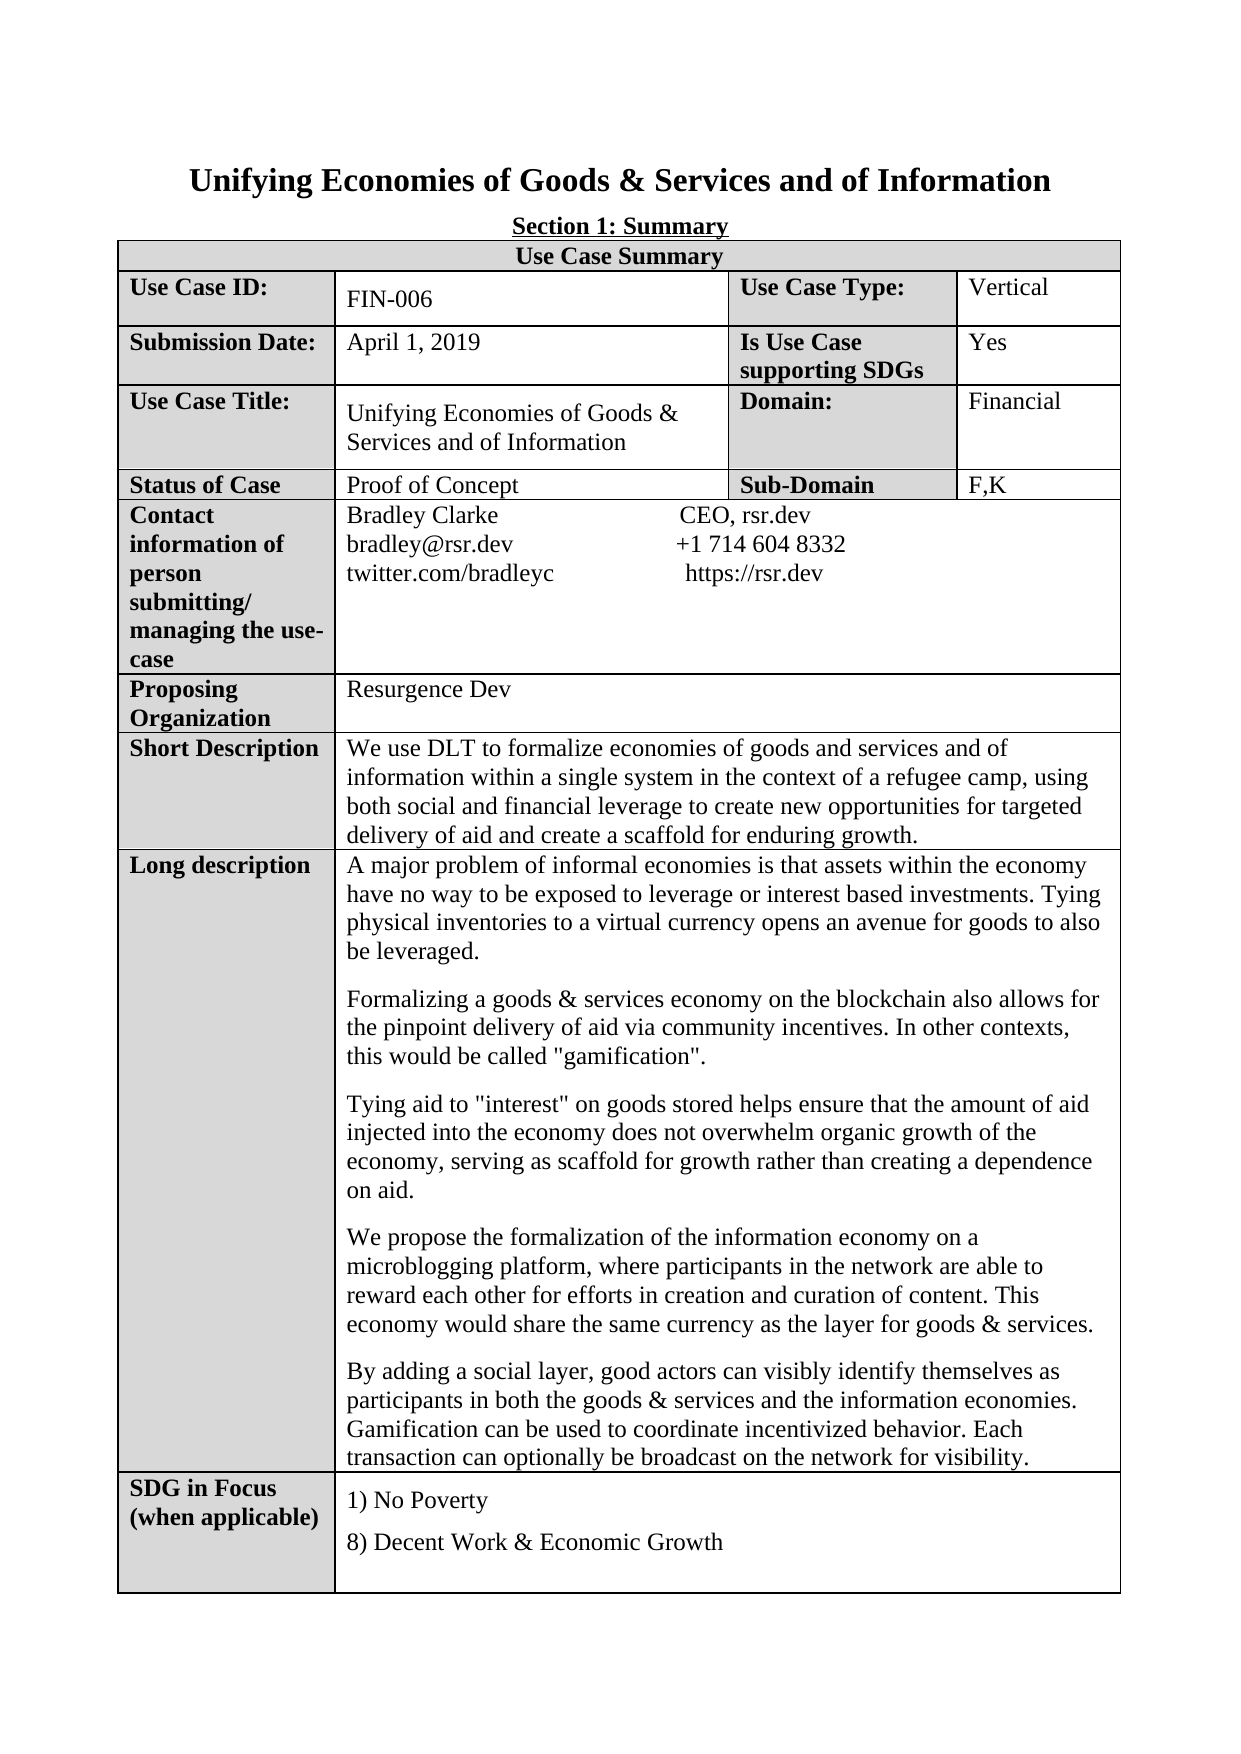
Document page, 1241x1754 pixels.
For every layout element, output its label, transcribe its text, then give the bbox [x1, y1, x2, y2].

text Unifying Economies of Goods & Services and of Information [118, 160, 1122, 198]
table_cell F,K [958, 470, 1120, 499]
table_cell Resurgence Dev [336, 675, 1120, 732]
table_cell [336, 1473, 1120, 1592]
table_cell Short Description [119, 733, 334, 848]
table_cell Bradley Clarke CEO, rsr.dev bradley@rsr.dev +1 714 604 8332 twitter.com/bradleyc https://rsr.dev [336, 500, 1120, 673]
table_cell Yes [958, 327, 1120, 384]
table_cell Status of Case [119, 470, 334, 499]
table_cell Unifying Economies of Goods & Services and of Information [336, 386, 728, 468]
text Section 1: Summary [118, 211, 1122, 240]
table_cell Contact information of person submitting/ managing the use-case [119, 500, 334, 673]
table_cell Use Case ID: [119, 272, 334, 325]
table_cell Financial [958, 386, 1120, 468]
table_cell Is Use Case supporting SDGs [729, 327, 956, 384]
table_cell Vertical [958, 272, 1120, 325]
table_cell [119, 1473, 334, 1592]
table_cell Use Case Type: [729, 272, 956, 325]
table_cell A major problem of informal economies is that assets within the economy have no way to be exposed to leverage or interest based investments. Tying physical inventories to a virtual currency opens an avenue for goods to also be leveraged. Formalizing a goods & services economy on the blockchain also allows for the pinpoint delivery of aid via community incentives. In other contexts, this would be called "gamification". Tying aid to "interest" on goods stored helps ensure that the amount of aid injected into the economy does not overwhelm organic growth of the economy, serving as scaffold for growth rather than creating a dependence on aid. We propose the formalization of the information economy on a microblogging platform, where participants in the network are able to reward each other for efforts in creation and curation of content. This economy would share the same currency as the layer for goods & services. By adding a social layer, good actors can visibly identify themselves as participants in both the goods & services and the information economies. Gamification can be used to coordinate incentivized behavior. Each transaction can optionally be broadcast on the network for visibility. [336, 850, 1120, 1471]
table_cell Proof of Concept [336, 470, 728, 499]
table_cell Submission Date: [119, 327, 334, 384]
table_cell We use DLT to formalize economies of goods and services and of information within a single system in the context of a refugee camp, using both social and financial leverage to create new opportunities for targeted delivery of aid and create a scaffold for enduring growth. [336, 733, 1120, 848]
table_header Use Case Summary [119, 241, 1120, 270]
table_cell Domain: [729, 386, 956, 468]
table_cell FIN-006 [336, 272, 728, 325]
table_cell Proposing Organization [119, 675, 334, 732]
table_cell Long description [119, 850, 334, 1471]
table_cell Use Case Title: [119, 386, 334, 468]
table_cell Sub-Domain [729, 470, 956, 499]
table_cell April 1, 2019 [336, 327, 728, 384]
